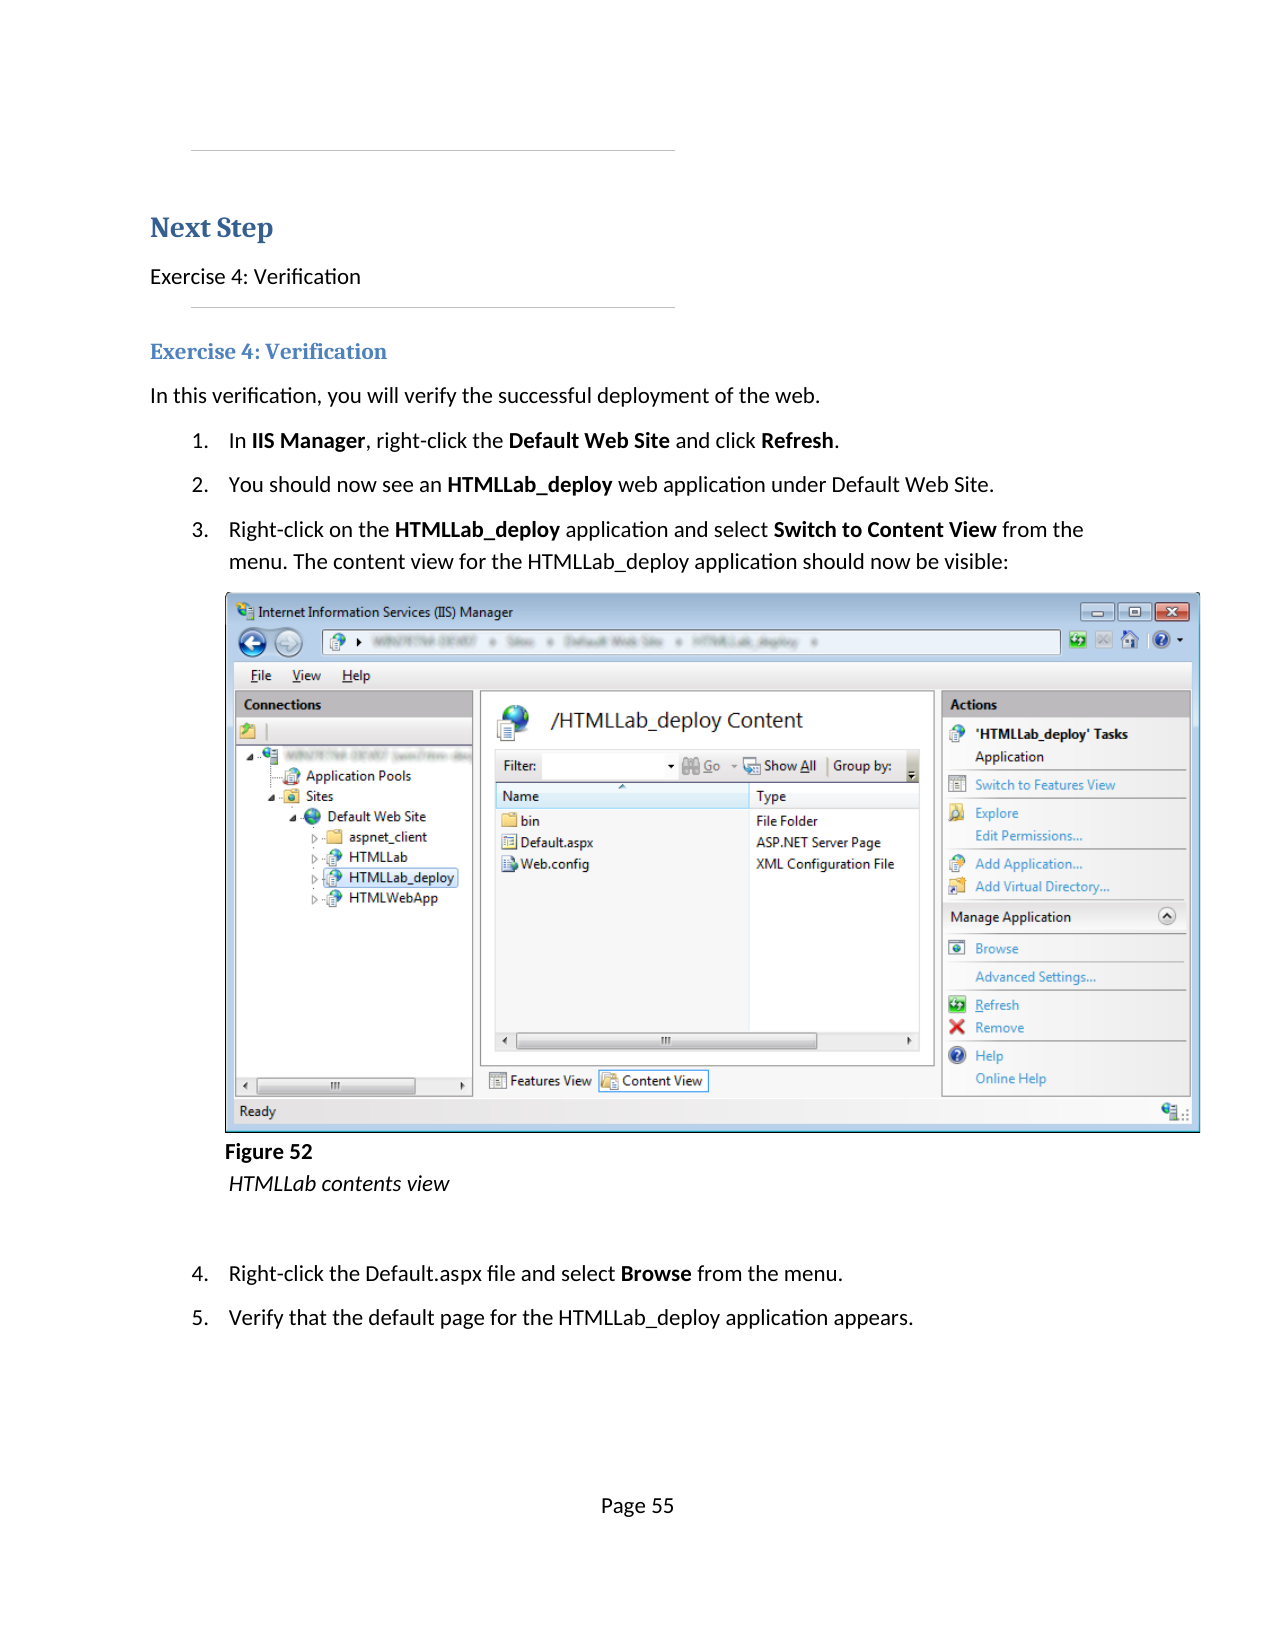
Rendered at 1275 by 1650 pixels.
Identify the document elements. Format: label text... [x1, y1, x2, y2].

list In this verification, you will verify the successful deployment of the web. [150, 381, 1125, 409]
subtitle Next Step [150, 211, 1125, 244]
list HTMLLab contents view [228, 1169, 1125, 1197]
list In IIS Manager, right-click the Default Web Site and click Refresh. [191, 426, 1125, 454]
list Right-click on the HTMLLab_deploy application and select Switch to Content View from the menu. The content view for the HTMLLab_deploy application should now be visible: [191, 515, 1125, 575]
list Right-click the Default.aspx file and select Browse from the menu. [191, 1259, 1125, 1287]
text Figure 52 [225, 1137, 1125, 1165]
list Verify that the default page for the HTMLLab_deploy application appears. [191, 1303, 1125, 1331]
picture [225, 592, 1200, 1133]
list You should now see an HTMLLab_deploy web application under Default Web Site. [191, 471, 1125, 498]
